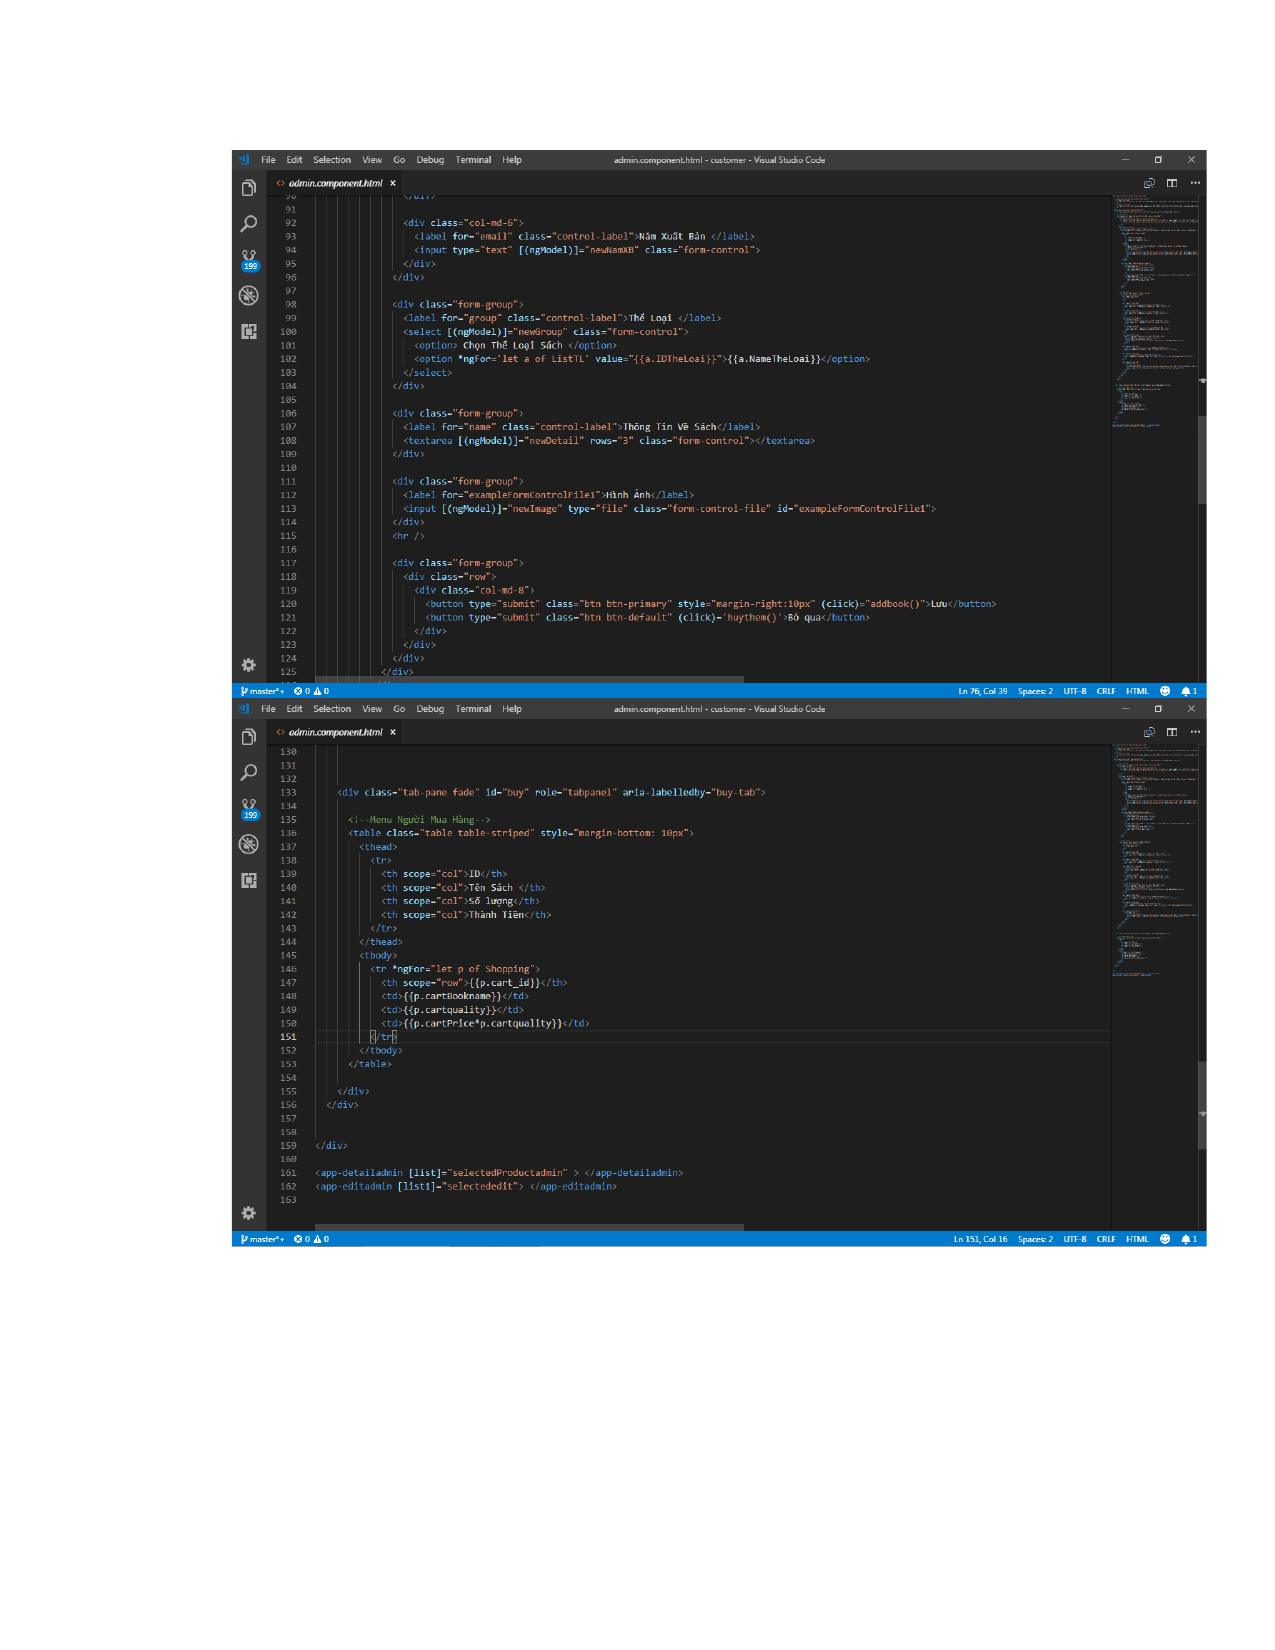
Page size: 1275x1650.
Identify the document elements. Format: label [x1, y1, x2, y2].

picture [231, 150, 1207, 1247]
